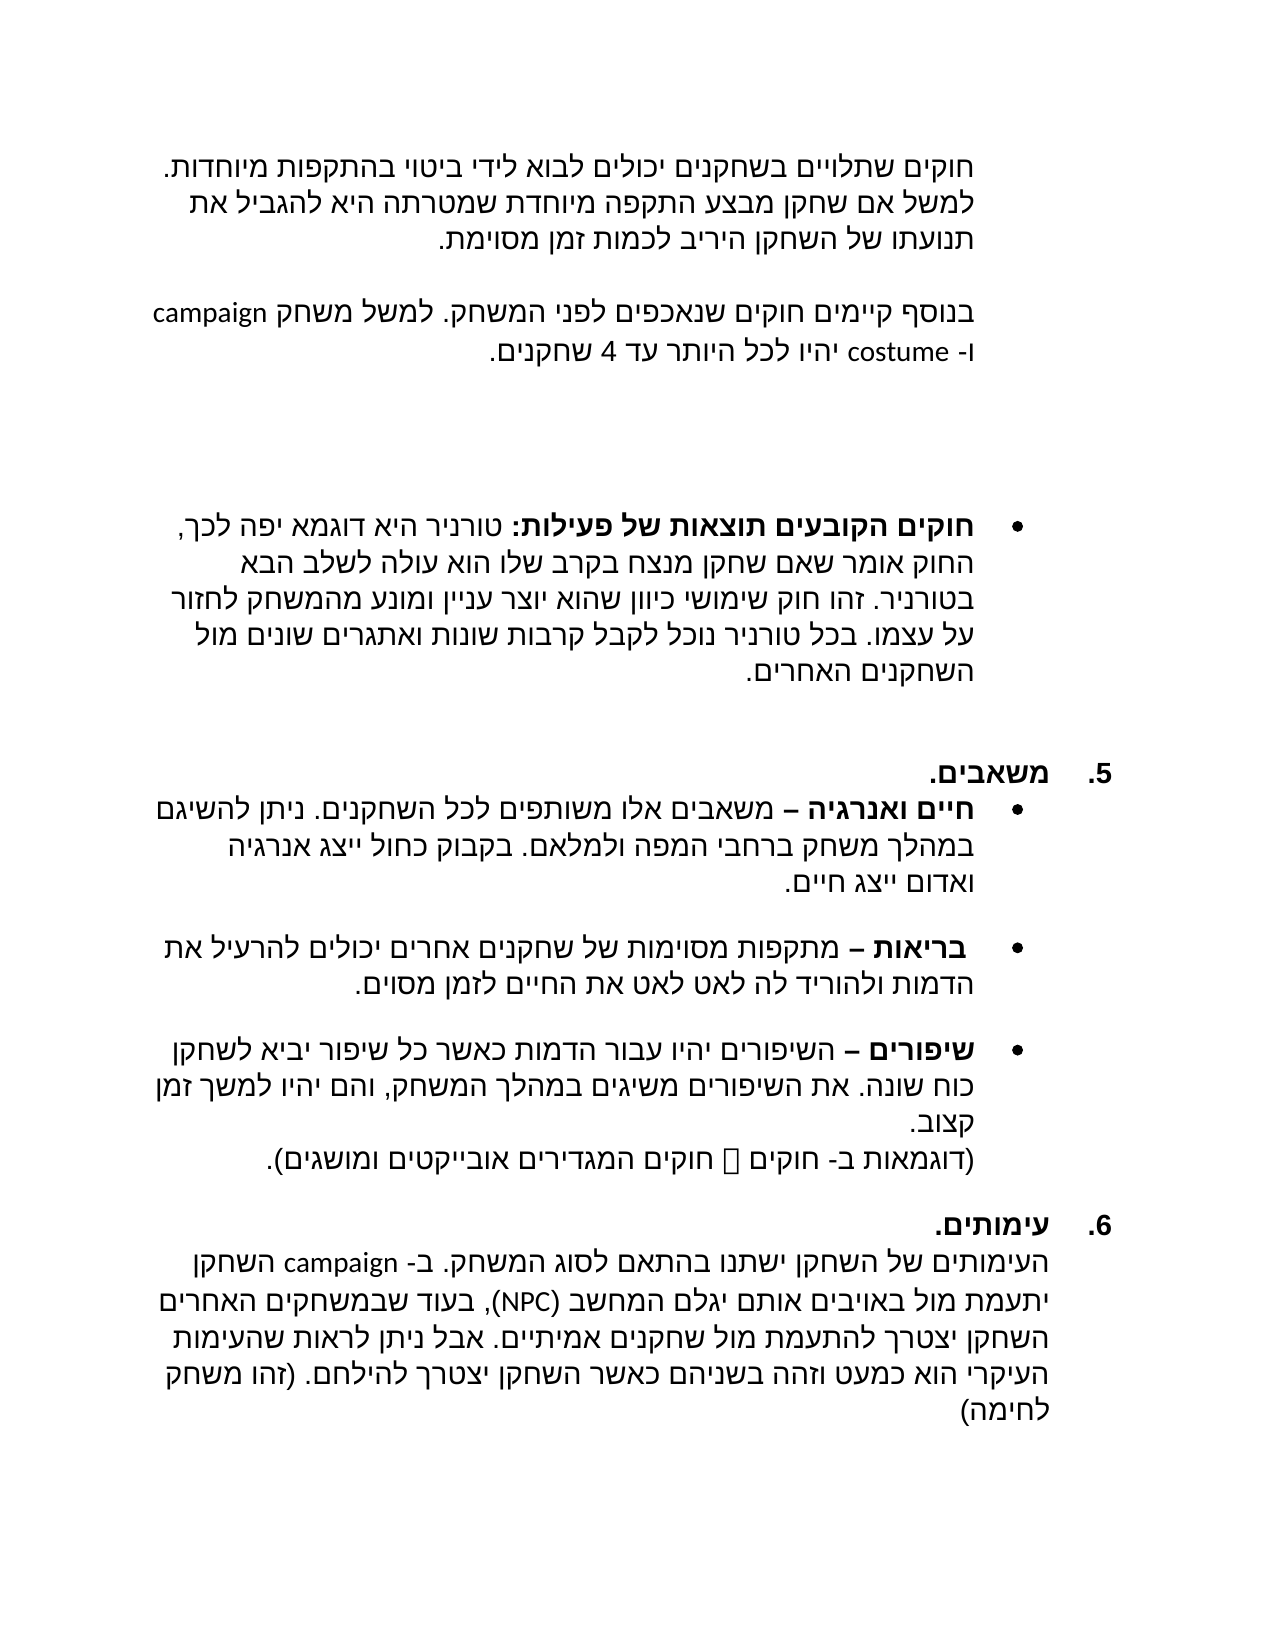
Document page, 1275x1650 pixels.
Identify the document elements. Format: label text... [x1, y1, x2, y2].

list משאבים. [150, 756, 1087, 790]
list עימותים. העימותים של השחקן ישתנו בהתאם לסוג המשחק. ב- campaign השחקן יתעמת מול באויבים אותם יגלם המחשב (NPC), בעוד שבמשחקים האחרים השחקן יצטרך להתעמת מול שחקנים אמיתיים. אבל ניתן לראות שהעימות העיקרי הוא כמעט וזהה בשניהם כאשר השחקן יצטרך להילחם. (זהו משחק לחימה) [150, 1208, 1087, 1457]
list שיפורים – השיפורים יהיו עבור הדמות כאשר כל שיפור יביא לשחקן כוח שונה. את השיפורים משיגים במהלך המשחק, והם יהיו למשך זמן קצוב. (דוגמאות ב- חוקים חוקים המגדירים אובייקטים ומושגים). [150, 1033, 1012, 1206]
list חוקים הקובעים תוצאות של פעילות: טורניר היא דוגמא יפה לכך, החוק אומר שאם שחקן מנצח בקרב שלו הוא עולה לשלב הבא בטורניר. זהו חוק שימושי כיוון שהוא יוצר עניין ומונע מהמשחק לחזור על עצמו. בכל טורניר נוכל לקבל קרבות שונות ואתגרים שונים מול השחקנים האחרים. [150, 509, 1012, 754]
list בריאות – מתקפות מסוימות של שחקנים אחרים יכולים להרעיל את הדמות ולהוריד לה לאט לאט את החיים לזמן מסוים. [150, 931, 1012, 1031]
list חיים ואנרגיה – משאבים אלו משותפים לכל השחקנים. ניתן להשיגם במהלך משחק ברחבי המפה ולמלאם. בקבוק כחול ייצג אנרגיה ואדום ייצג חיים. [150, 792, 1012, 928]
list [150, 150, 1012, 507]
